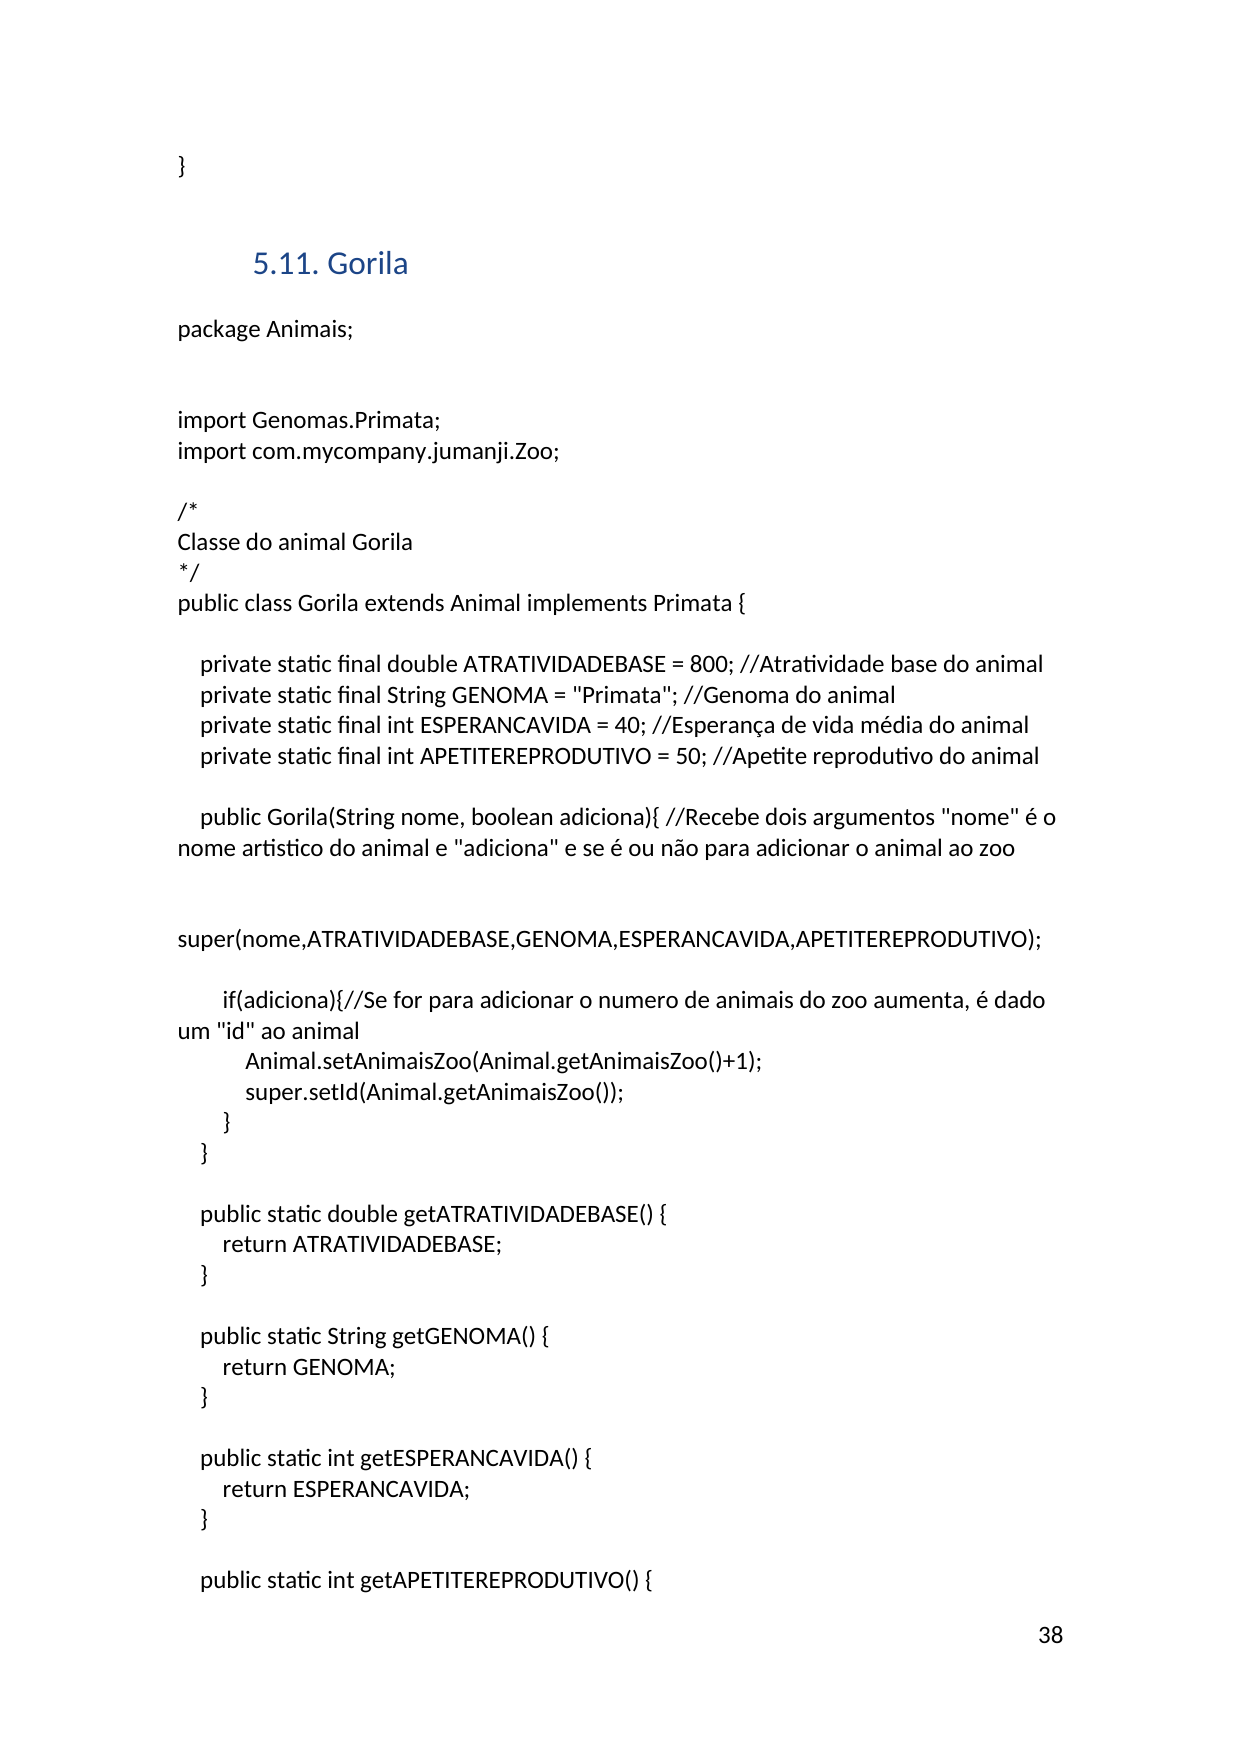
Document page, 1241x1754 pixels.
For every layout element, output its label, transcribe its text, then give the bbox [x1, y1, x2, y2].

text } [177, 1106, 1063, 1137]
text super(nome,ATRATIVIDADEBASE,GENOMA,ESPERANCAVIDA,APETITEREPRODUTIVO); [177, 893, 1063, 954]
text return ATRATIVIDADEBASE; [177, 1228, 1063, 1259]
text public static int getESPERANCAVIDA() { [177, 1442, 1063, 1473]
text public class Gorila extends Animal implements Primata { [177, 588, 1063, 618]
text } [177, 150, 1063, 181]
text } [177, 1381, 1063, 1412]
text import Genomas.Primata; [177, 404, 1063, 435]
text import com.mycompany.jumanji.Zoo; [177, 435, 1063, 466]
text */ [177, 557, 1063, 588]
text public static String getGENOMA() { [177, 1320, 1063, 1351]
text private static final double ATRATIVIDADEBASE = 800; //Atratividade base do animal [177, 649, 1063, 679]
subtitle 5.11. Gorila [252, 242, 1063, 282]
text private static final int APETITEREPRODUTIVO = 50; //Apetite reprodutivo do animal [177, 740, 1063, 771]
text Classe do animal Gorila [177, 527, 1063, 557]
text /* [177, 496, 1063, 527]
text private static final String GENOMA = "Primata"; //Genoma do animal [177, 679, 1063, 710]
text package Animais; [177, 313, 1063, 343]
text return ESPERANCAVIDA; [177, 1473, 1063, 1503]
text } [177, 1503, 1063, 1534]
text Animal.setAnimaisZoo(Animal.getAnimaisZoo()+1); [177, 1045, 1063, 1076]
text } [177, 1259, 1063, 1289]
text public Gorila(String nome, boolean adiciona){ //Recebe dois argumentos "nome" é o nome artistico do animal e "adiciona" e se é ou não para adicionar o animal ao zoo [177, 801, 1063, 862]
text super.setId(Animal.getAnimaisZoo()); [177, 1076, 1063, 1106]
text if(adiciona){//Se for para adicionar o numero de animais do zoo aumenta, é dado um "id" ao animal [177, 984, 1063, 1045]
text } [177, 1137, 1063, 1167]
text public static double getATRATIVIDADEBASE() { [177, 1198, 1063, 1228]
text private static final int ESPERANCAVIDA = 40; //Esperança de vida média do animal [177, 710, 1063, 740]
text public static int getAPETITEREPRODUTIVO() { [177, 1564, 1063, 1595]
text return GENOMA; [177, 1351, 1063, 1381]
